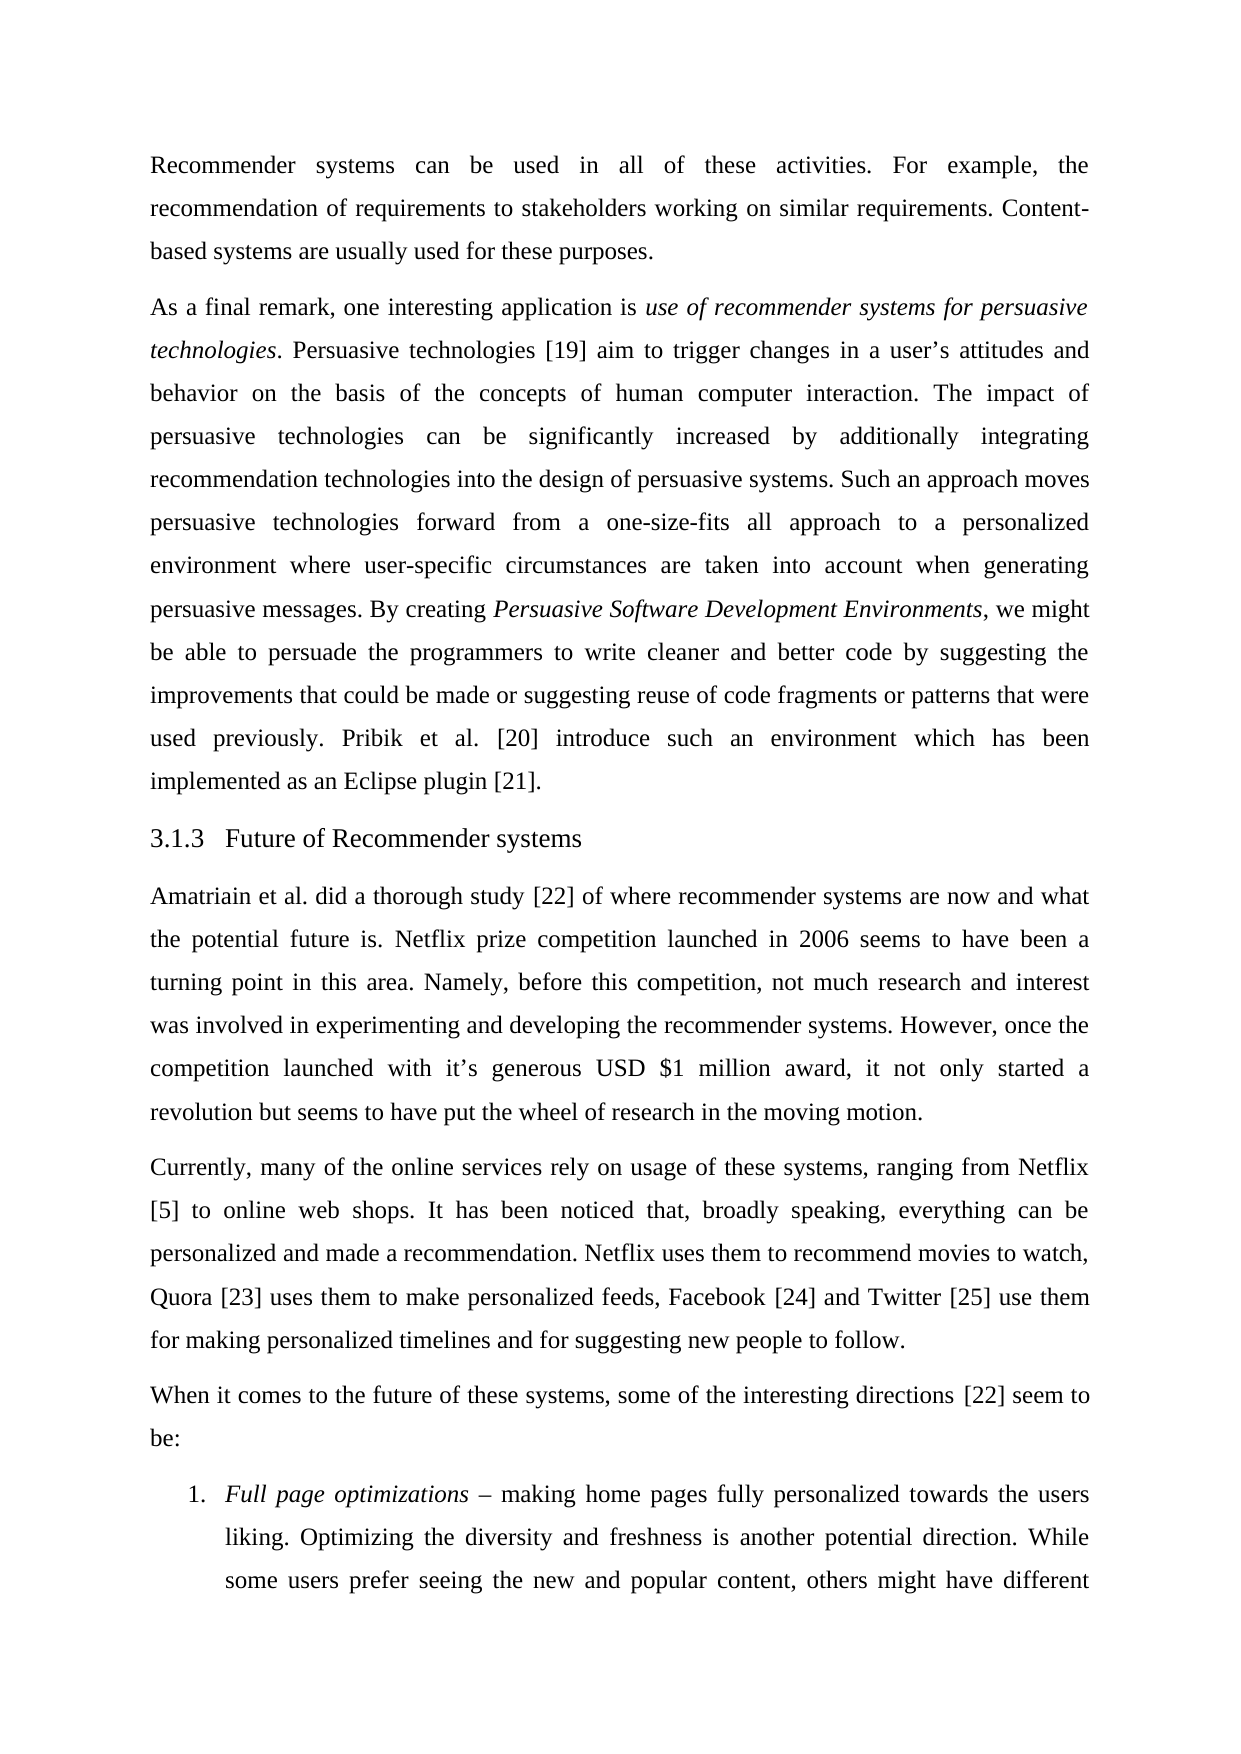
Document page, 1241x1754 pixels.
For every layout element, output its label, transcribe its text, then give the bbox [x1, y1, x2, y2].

text Amatriain et al. did a thorough study of where recommender systems are now and what the potential future is. Netflix prize competition launched in 2006 seems to have been a turning point in this area. Namely, before this competition, not much research and interest was involved in experimenting and developing the recommender systems. However, once the competition launched with it’s generous USD $1 million award, it not only started a revolution but seems to have put the wheel of research in the moving motion. [150, 881, 1090, 1125]
subtitle Future of Recommender systems [150, 822, 1090, 853]
text When it comes to the future of these systems, some of the interesting directions seem to be: [150, 1380, 1090, 1452]
text As a final remark, one interesting application is use of recommender systems for persuasive technologies. Persuasive technologies aim to trigger changes in a user’s attitudes and behavior on the basis of the concepts of human computer interaction. The impact of persuasive technologies can be significantly increased by additionally integrating recommendation technologies into the design of persuasive systems. Such an approach moves persuasive technologies forward from a one-size-fits all approach to a personalized environment where user-specific circumstances are taken into account when generating persuasive messages. By creating Persuasive Software Development Environments, we might be able to persuade the programmers to write cleaner and better code by suggesting the improvements that could be made or suggesting reuse of code fragments or patterns that were used previously. Pribik et al. introduce such an environment which has been implemented as an Eclipse plugin . [150, 292, 1090, 795]
text Currently, many of the online services rely on usage of these systems, ranging from Netflix to online web shops. It has been noticed that, broadly speaking, everything can be personalized and made a recommendation. Netflix uses them to recommend movies to watch, Quora uses them to make personalized feeds, Facebook and Twitter use them for making personalized timelines and for suggesting new people to follow. [150, 1152, 1090, 1353]
